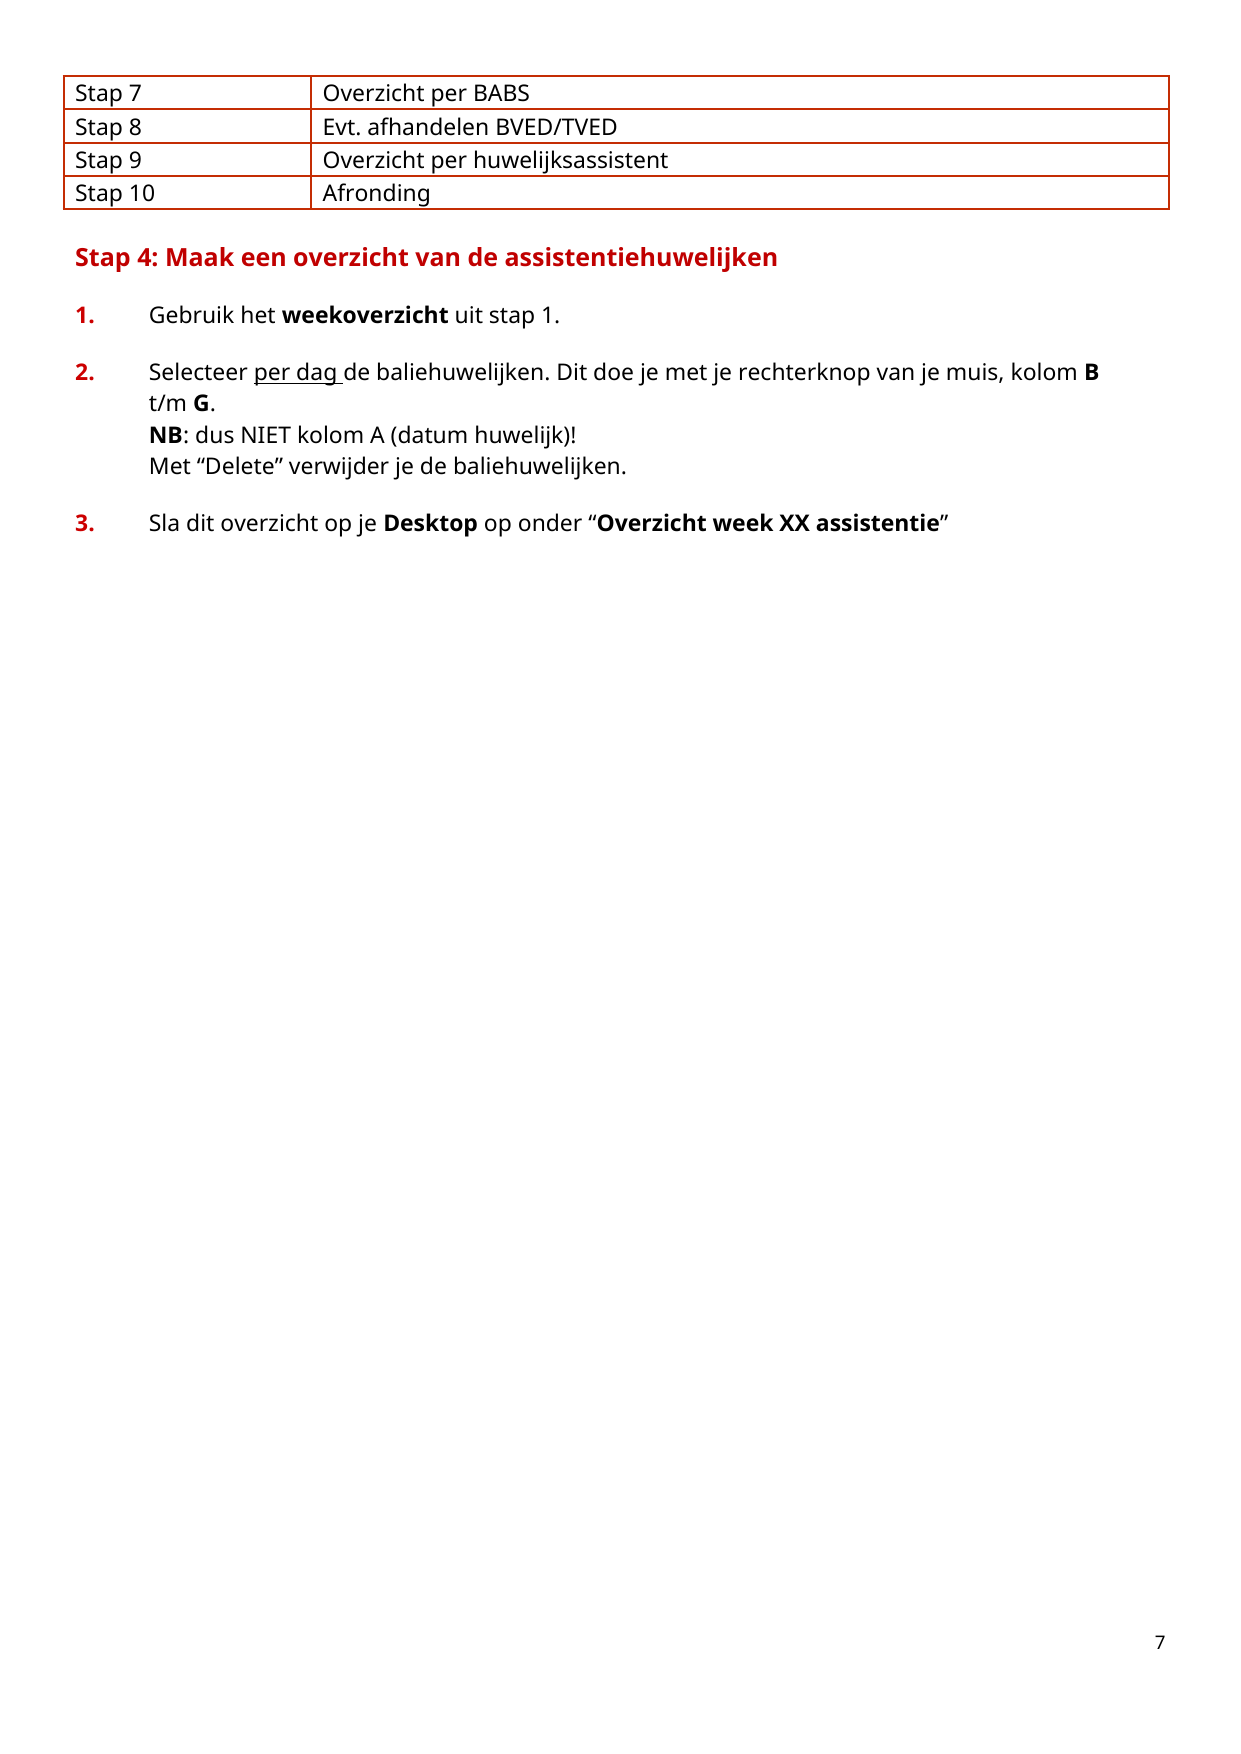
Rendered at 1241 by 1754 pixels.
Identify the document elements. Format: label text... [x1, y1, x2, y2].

table_cell Stap 10 [65, 177, 310, 208]
table_cell Stap 7 [65, 77, 310, 108]
table_cell Overzicht per huwelijksassistent [312, 144, 1168, 175]
table_cell Overzicht per BABS [312, 77, 1168, 108]
table_cell Stap 8 [65, 110, 310, 142]
table_cell Evt. afhandelen BVED/TVED [312, 110, 1168, 142]
text t/m G. [75, 387, 1165, 418]
text 2. Selecteer per dag de baliehuwelijken. Dit doe je met je rechterknop van je muis, kolom B [75, 356, 1165, 387]
text Met “Delete” verwijder je de baliehuwelijken. [75, 450, 1165, 481]
text Stap 4: Maak een overzicht van de assistentiehuwelijken [75, 240, 1165, 274]
table_cell Afronding [312, 177, 1168, 208]
table_cell Stap 9 [65, 144, 310, 175]
text 1. Gebruik het weekoverzicht uit stap 1. [75, 299, 1165, 331]
text NB: dus NIET kolom A (datum huwelijk)! [75, 418, 1165, 450]
text 3. Sla dit overzicht op je Desktop op onder “Overzicht week XX assistentie” [75, 507, 1165, 538]
